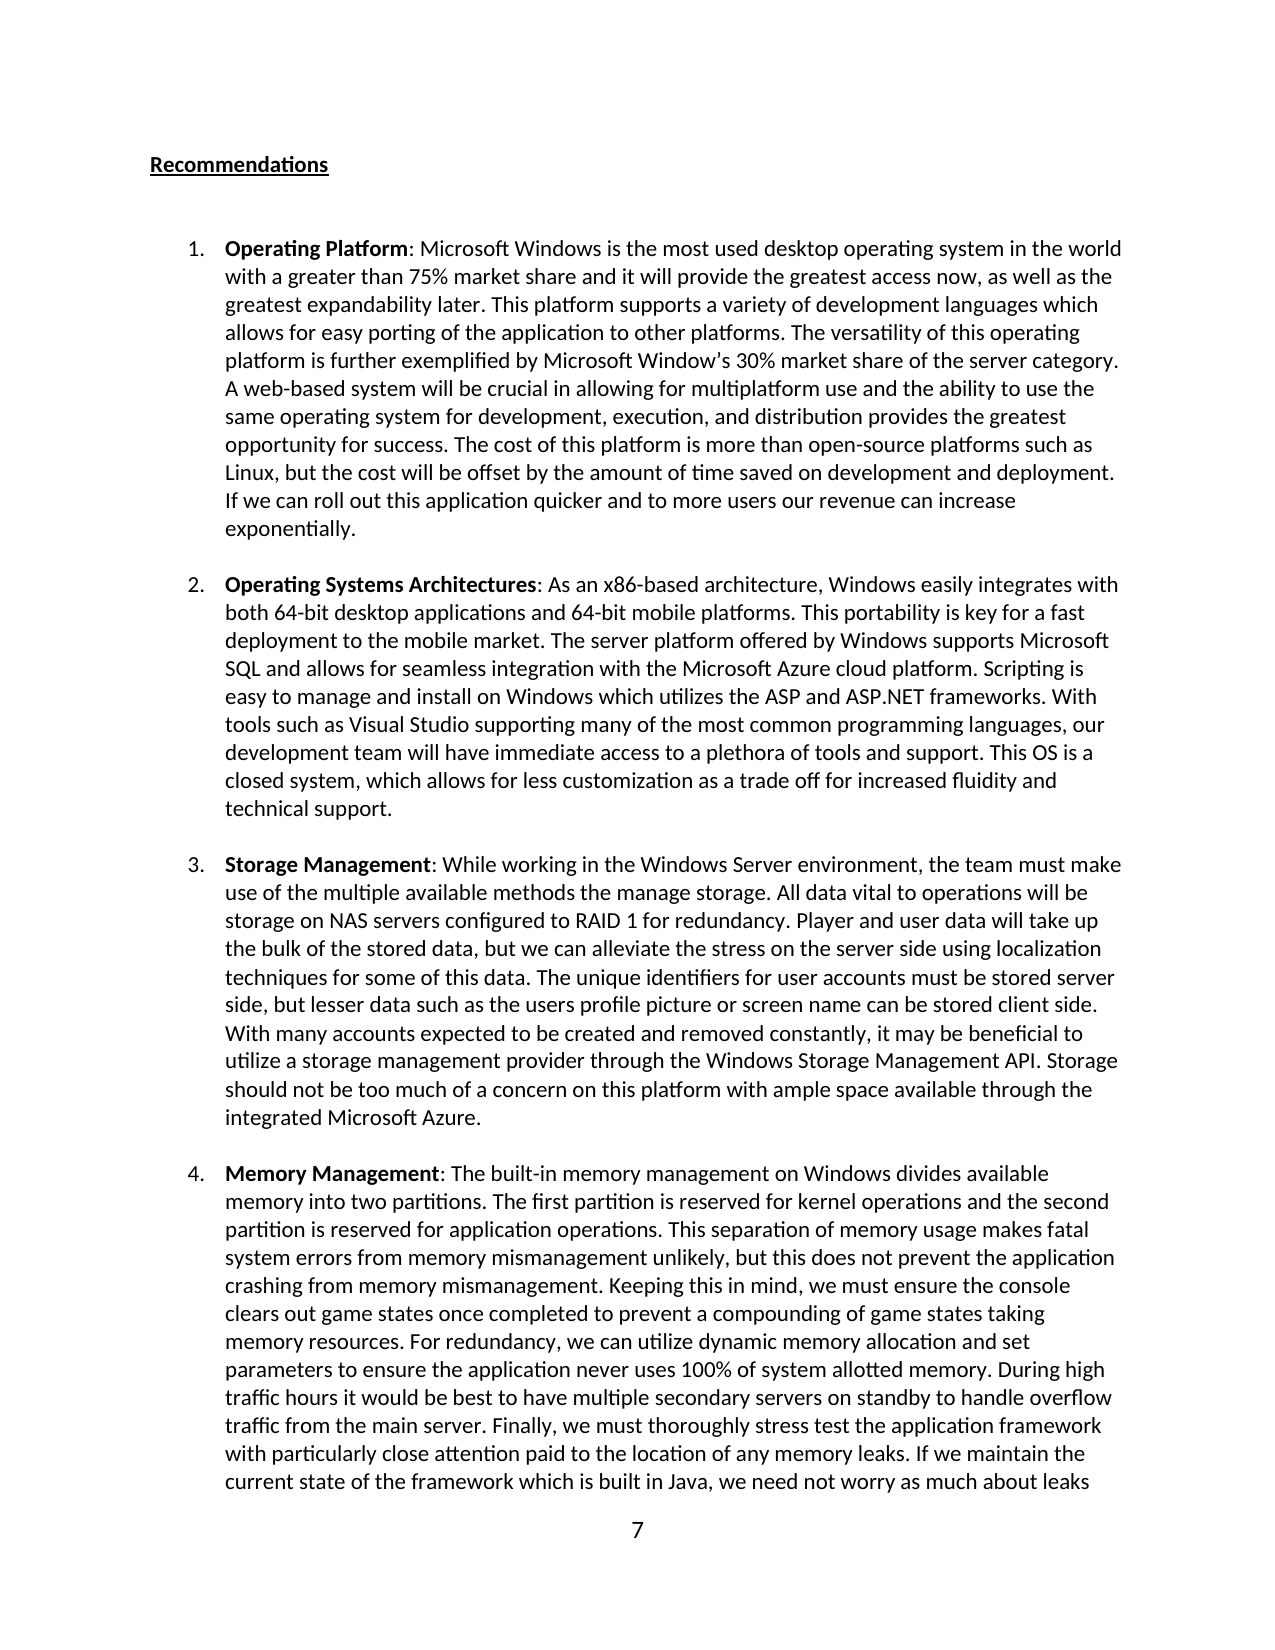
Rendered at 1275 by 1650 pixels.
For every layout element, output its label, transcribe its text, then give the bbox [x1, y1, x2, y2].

list Operating Platform: Microsoft Windows is the most used desktop operating system in the world with a greater than 75% market share and it will provide the greatest access now, as well as the greatest expandability later. This platform supports a variety of development languages which allows for easy porting of the application to other platforms. The versatility of this operating platform is further exemplified by Microsoft Window’s 30% market share of the server category. A web-based system will be crucial in allowing for multiplatform use and the ability to use the same operating system for development, execution, and distribution provides the greatest opportunity for success. The cost of this platform is more than open-source platforms such as Linux, but the cost will be offset by the amount of time saved on development and deployment. If we can roll out this application quicker and to more users our revenue can increase exponentially. [187, 234, 1125, 542]
list Operating Systems Architectures: As an x86-based architecture, Windows easily integrates with both 64-bit desktop applications and 64-bit mobile platforms. This portability is key for a fast deployment to the mobile market. The server platform offered by Windows supports Microsoft SQL and allows for seamless integration with the Microsoft Azure cloud platform. Scripting is easy to manage and install on Windows which utilizes the ASP and ASP.NET frameworks. With tools such as Visual Studio supporting many of the most common programming languages, our development team will have immediate access to a plethora of tools and support. This OS is a closed system, which allows for less customization as a trade off for increased fluidity and technical support. [187, 570, 1125, 822]
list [187, 1159, 1125, 1495]
subtitle Recommendations [150, 150, 1125, 178]
list Storage Management: While working in the Windows Server environment, the team must make use of the multiple available methods the manage storage. All data vital to operations will be storage on NAS servers configured to RAID 1 for redundancy. Player and user data will take up the bulk of the stored data, but we can alleviate the stress on the server side using localization techniques for some of this data. The unique identifiers for user accounts must be stored server side, but lesser data such as the users profile picture or screen name can be stored client side. With many accounts expected to be created and removed constantly, it may be beneficial to utilize a storage management provider through the Windows Storage Management API. Storage should not be too much of a concern on this platform with ample space available through the integrated Microsoft Azure. [187, 851, 1125, 1131]
